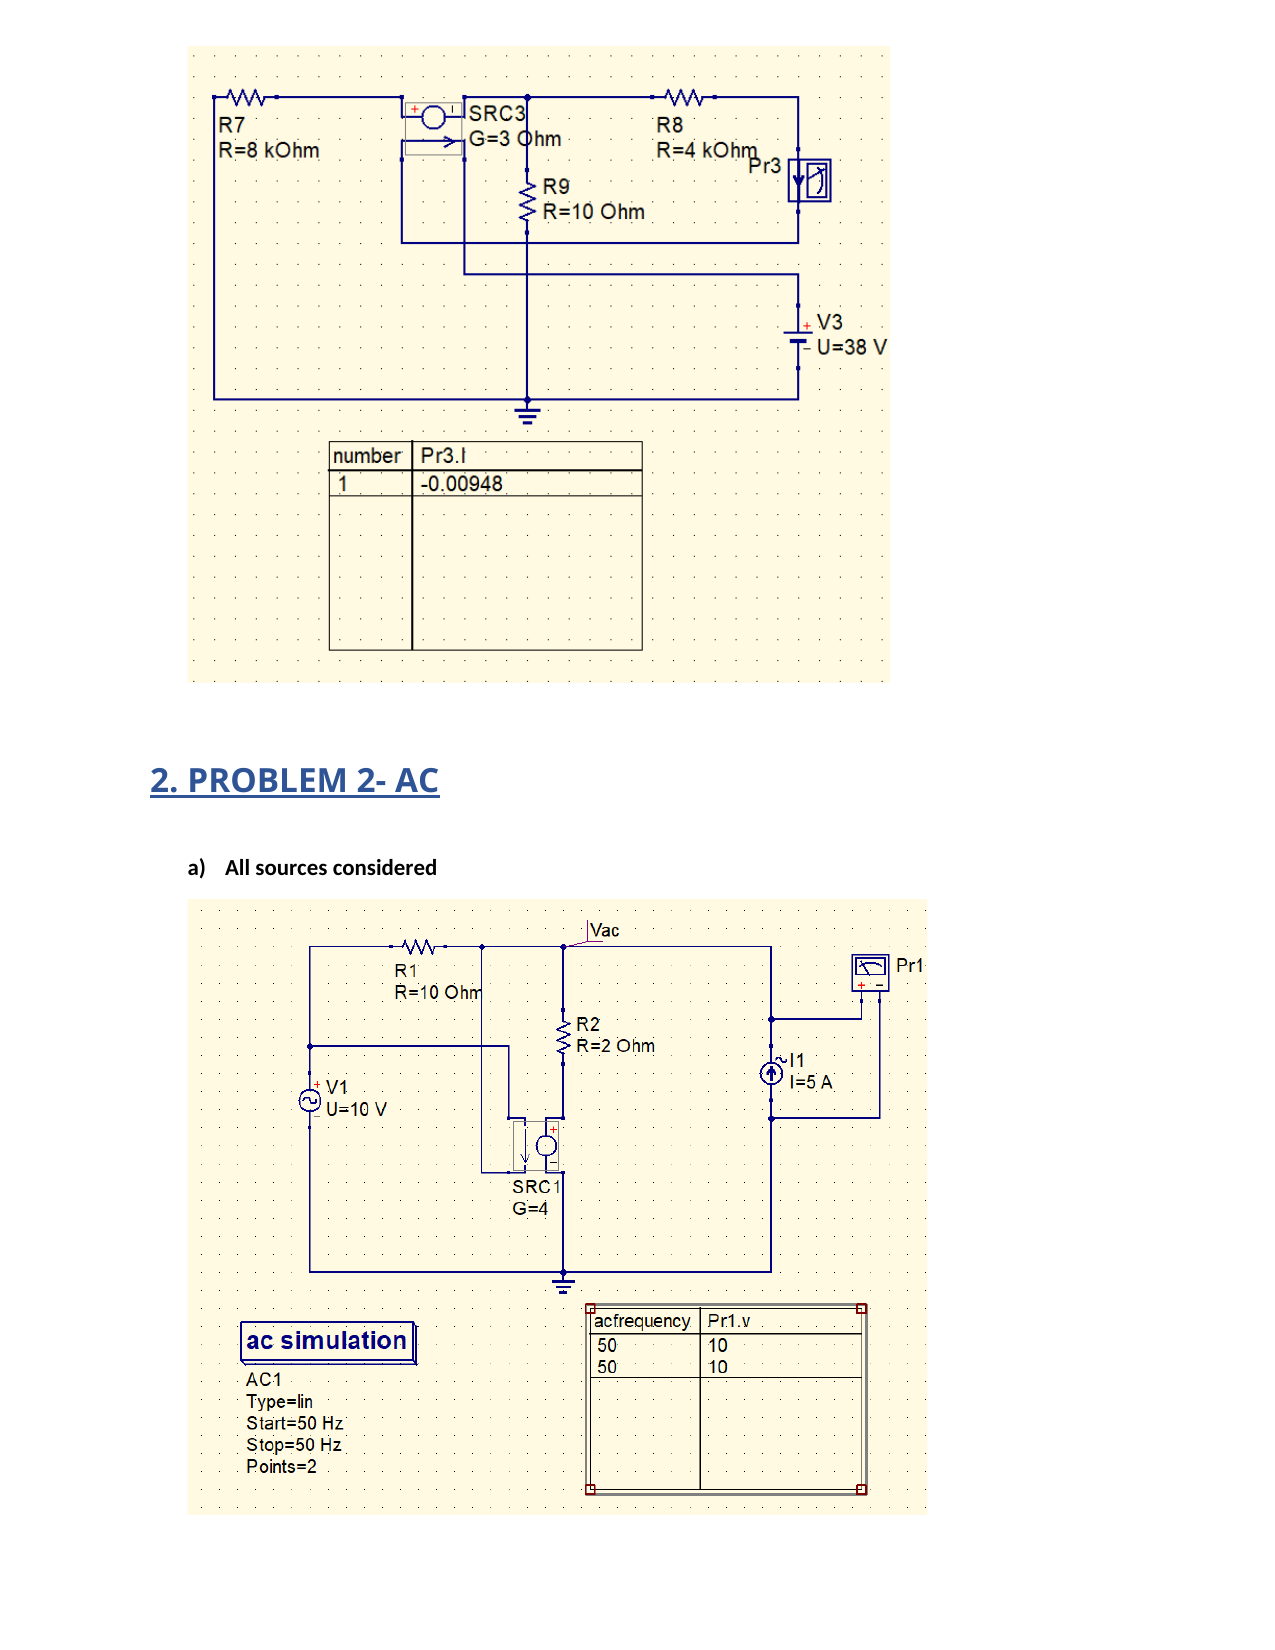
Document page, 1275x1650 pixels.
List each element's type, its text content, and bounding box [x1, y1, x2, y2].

subtitle 2. PROBLEM 2- AC [150, 757, 1125, 802]
picture [187, 899, 928, 1515]
list All sources considered [187, 853, 1125, 881]
picture [187, 46, 890, 683]
